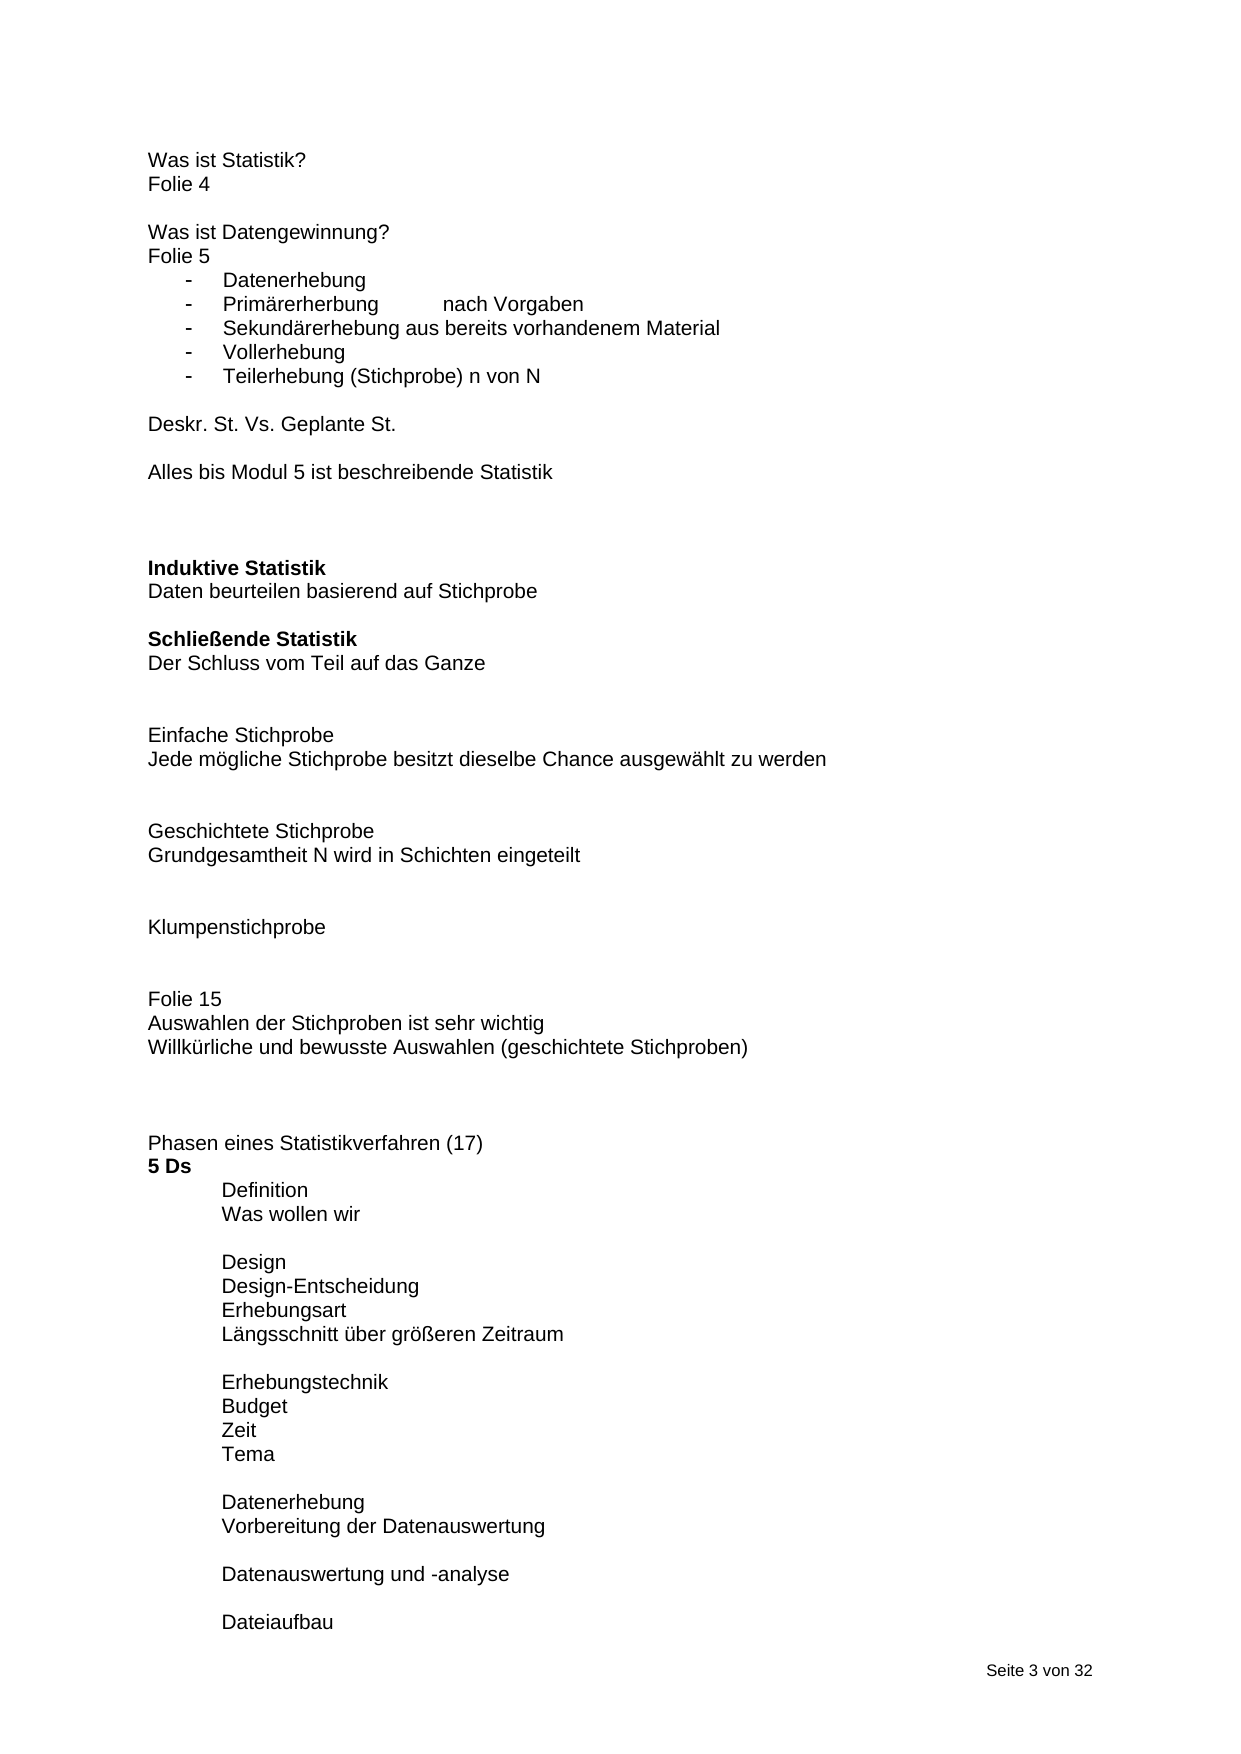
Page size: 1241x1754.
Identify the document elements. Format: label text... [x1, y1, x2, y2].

list Datenerhebung [185, 267, 1093, 291]
text Auswahlen der Stichproben ist sehr wichtig [148, 1011, 1093, 1034]
text Längsschnitt über größeren Zeitraum [148, 1322, 1093, 1346]
text Datenauswertung und -analyse [148, 1562, 1093, 1586]
text Design [148, 1250, 1093, 1274]
text Alles bis Modul 5 ist beschreibende Statistik [148, 459, 1093, 483]
text Der Schluss vom Teil auf das Ganze [148, 651, 1093, 675]
text Was ist Datengewinnung? [148, 219, 1093, 243]
text Willkürliche und bewusste Auswahlen (geschichtete Stichproben) [148, 1034, 1093, 1058]
text Erhebungsart [148, 1298, 1093, 1322]
text Folie 4 [148, 172, 1093, 196]
text Daten beurteilen basierend auf Stichprobe [148, 579, 1093, 603]
text Deskr. St. Vs. Geplante St. [148, 412, 1093, 436]
text Folie 5 [148, 243, 1093, 267]
text Folie 15 [148, 987, 1093, 1011]
text Einfache Stichprobe [148, 723, 1093, 747]
text Was ist Statistik? [148, 148, 1093, 172]
text Vorbereitung der Datenauswertung [148, 1514, 1093, 1538]
text Design-Entscheidung [148, 1274, 1093, 1298]
text Dateiaufbau [148, 1609, 1093, 1633]
text 5 Ds [148, 1154, 1093, 1178]
text Grundgesamtheit N wird in Schichten eingeteilt [148, 843, 1093, 867]
text Budget [148, 1394, 1093, 1418]
text Was wollen wir [148, 1202, 1093, 1226]
list Sekundärerhebung aus bereits vorhandenem Material [185, 316, 1093, 339]
list Teilerhebung (Stichprobe) n von N [185, 364, 1093, 388]
text Jede mögliche Stichprobe besitzt dieselbe Chance ausgewählt zu werden [148, 747, 1093, 771]
text Schließende Statistik [148, 627, 1093, 651]
text Erhebungstechnik [148, 1370, 1093, 1394]
text Geschichtete Stichprobe [148, 819, 1093, 843]
text Induktive Statistik [148, 555, 1093, 579]
text Definition [148, 1178, 1093, 1202]
text Phasen eines Statistikverfahren (17) [148, 1130, 1093, 1154]
text Datenerhebung [148, 1490, 1093, 1514]
text Zeit [148, 1418, 1093, 1442]
list Vollerhebung [185, 339, 1093, 364]
text Klumpenstichprobe [148, 915, 1093, 939]
list Primärerherbung nach Vorgaben [185, 291, 1093, 316]
text Tema [148, 1442, 1093, 1466]
